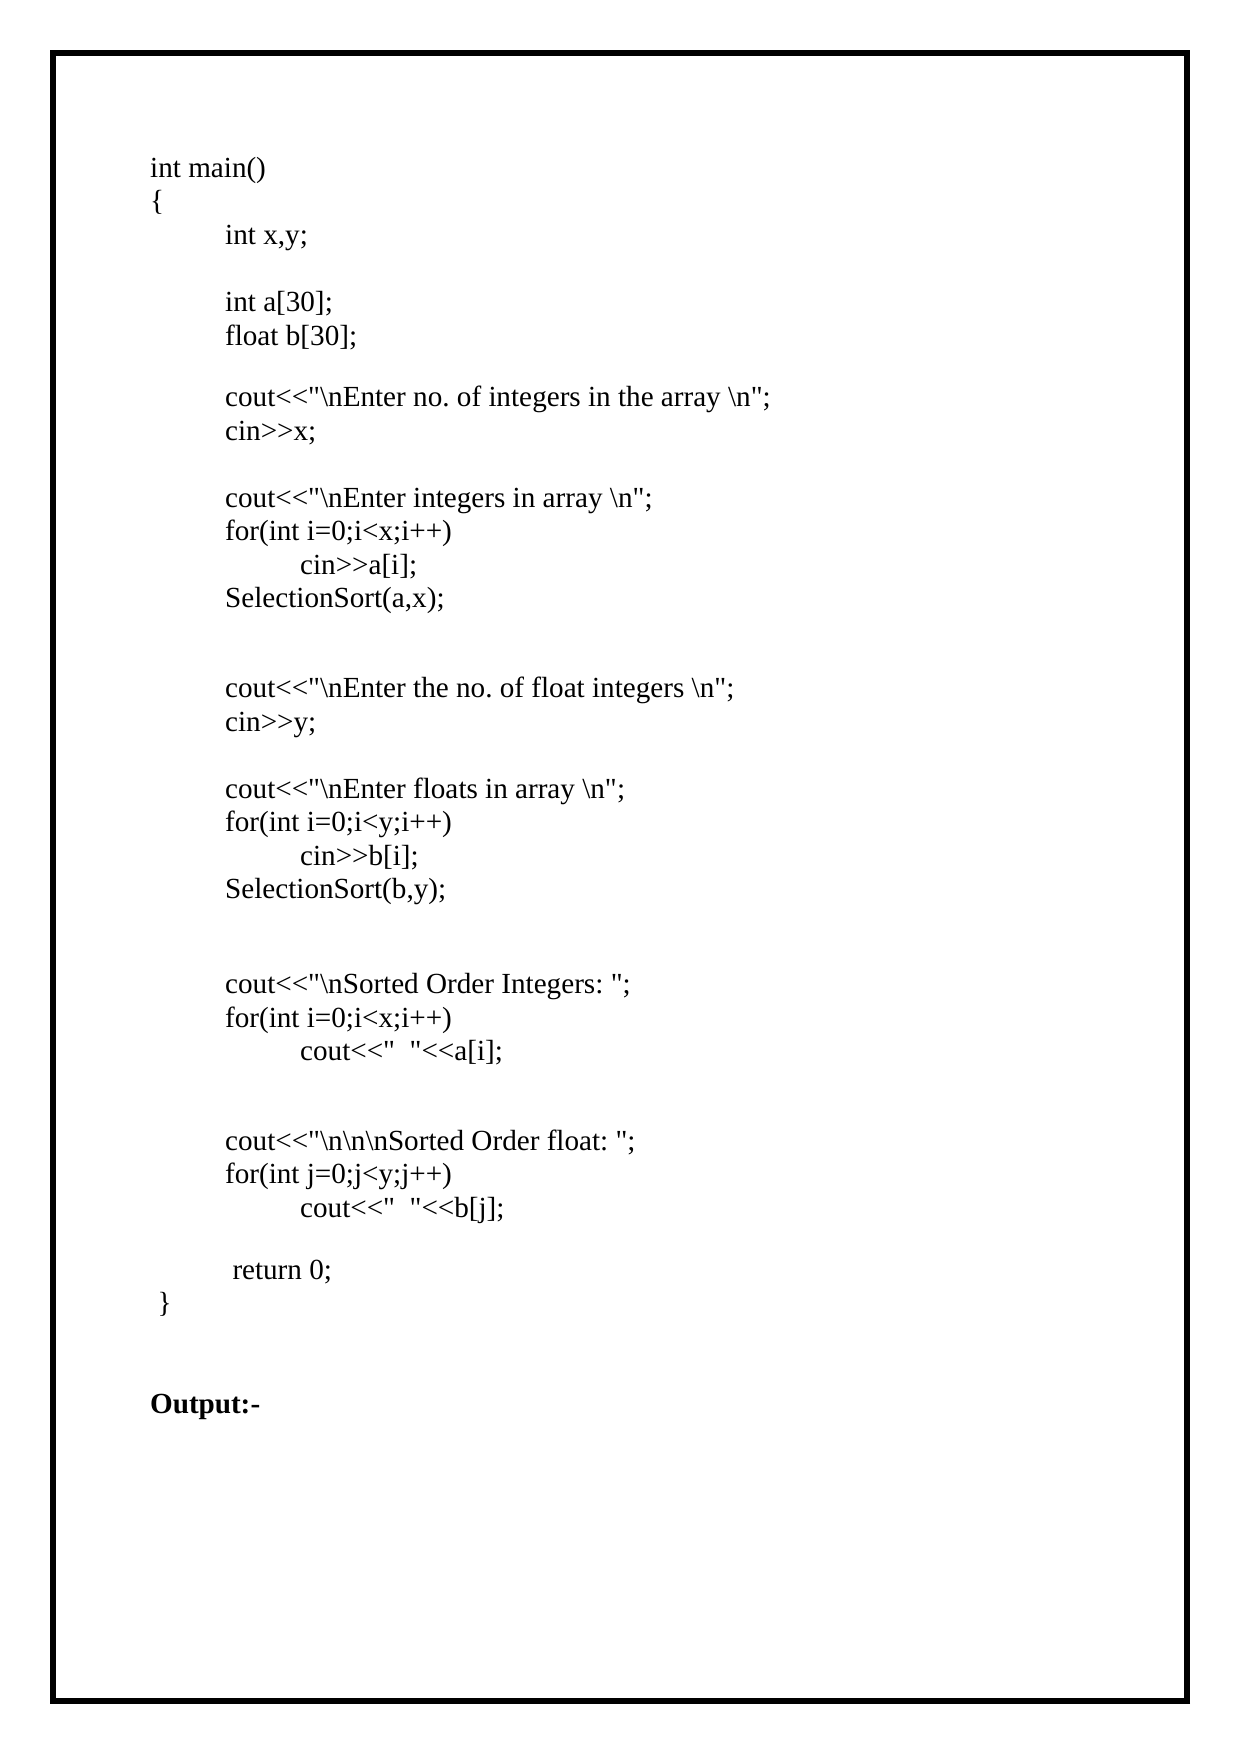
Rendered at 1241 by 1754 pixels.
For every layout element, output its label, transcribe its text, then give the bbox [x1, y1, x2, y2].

text cout<<"\nSorted Order Integers: "; [150, 966, 1090, 1000]
text for(int j=0;j<y;j++) [150, 1157, 1090, 1190]
text int main() [150, 150, 1090, 183]
text cin>>y; [150, 704, 1090, 737]
text for(int i=0;i<y;i++) [150, 804, 1090, 838]
text int a[30]; [150, 284, 1090, 318]
text cout<<"\nEnter the no. of float integers \n"; [150, 670, 1090, 704]
text int x,y; [150, 217, 1090, 251]
text cin>>x; [150, 413, 1090, 446]
text float b[30]; [150, 318, 1090, 351]
text cout<<" "<<a[i]; [150, 1033, 1090, 1067]
text for(int i=0;i<x;i++) [150, 513, 1090, 547]
text for(int i=0;i<x;i++) [150, 1000, 1090, 1033]
text cin>>a[i]; [150, 547, 1090, 581]
text Output:- [150, 1386, 1090, 1419]
text cout<<" "<<b[j]; [150, 1190, 1090, 1224]
text return 0; [150, 1252, 1090, 1285]
text SelectionSort(b,y); [150, 871, 1090, 905]
text } [150, 1285, 1090, 1319]
text cout<<"\nEnter floats in array \n"; [150, 771, 1090, 804]
text cin>>b[i]; [150, 838, 1090, 871]
text { [150, 183, 1090, 217]
text cout<<"\nEnter no. of integers in the array \n"; [150, 379, 1090, 413]
text SelectionSort(a,x); [150, 581, 1090, 614]
text cout<<"\n\n\nSorted Order float: "; [150, 1123, 1090, 1157]
text cout<<"\nEnter integers in array \n"; [150, 480, 1090, 513]
